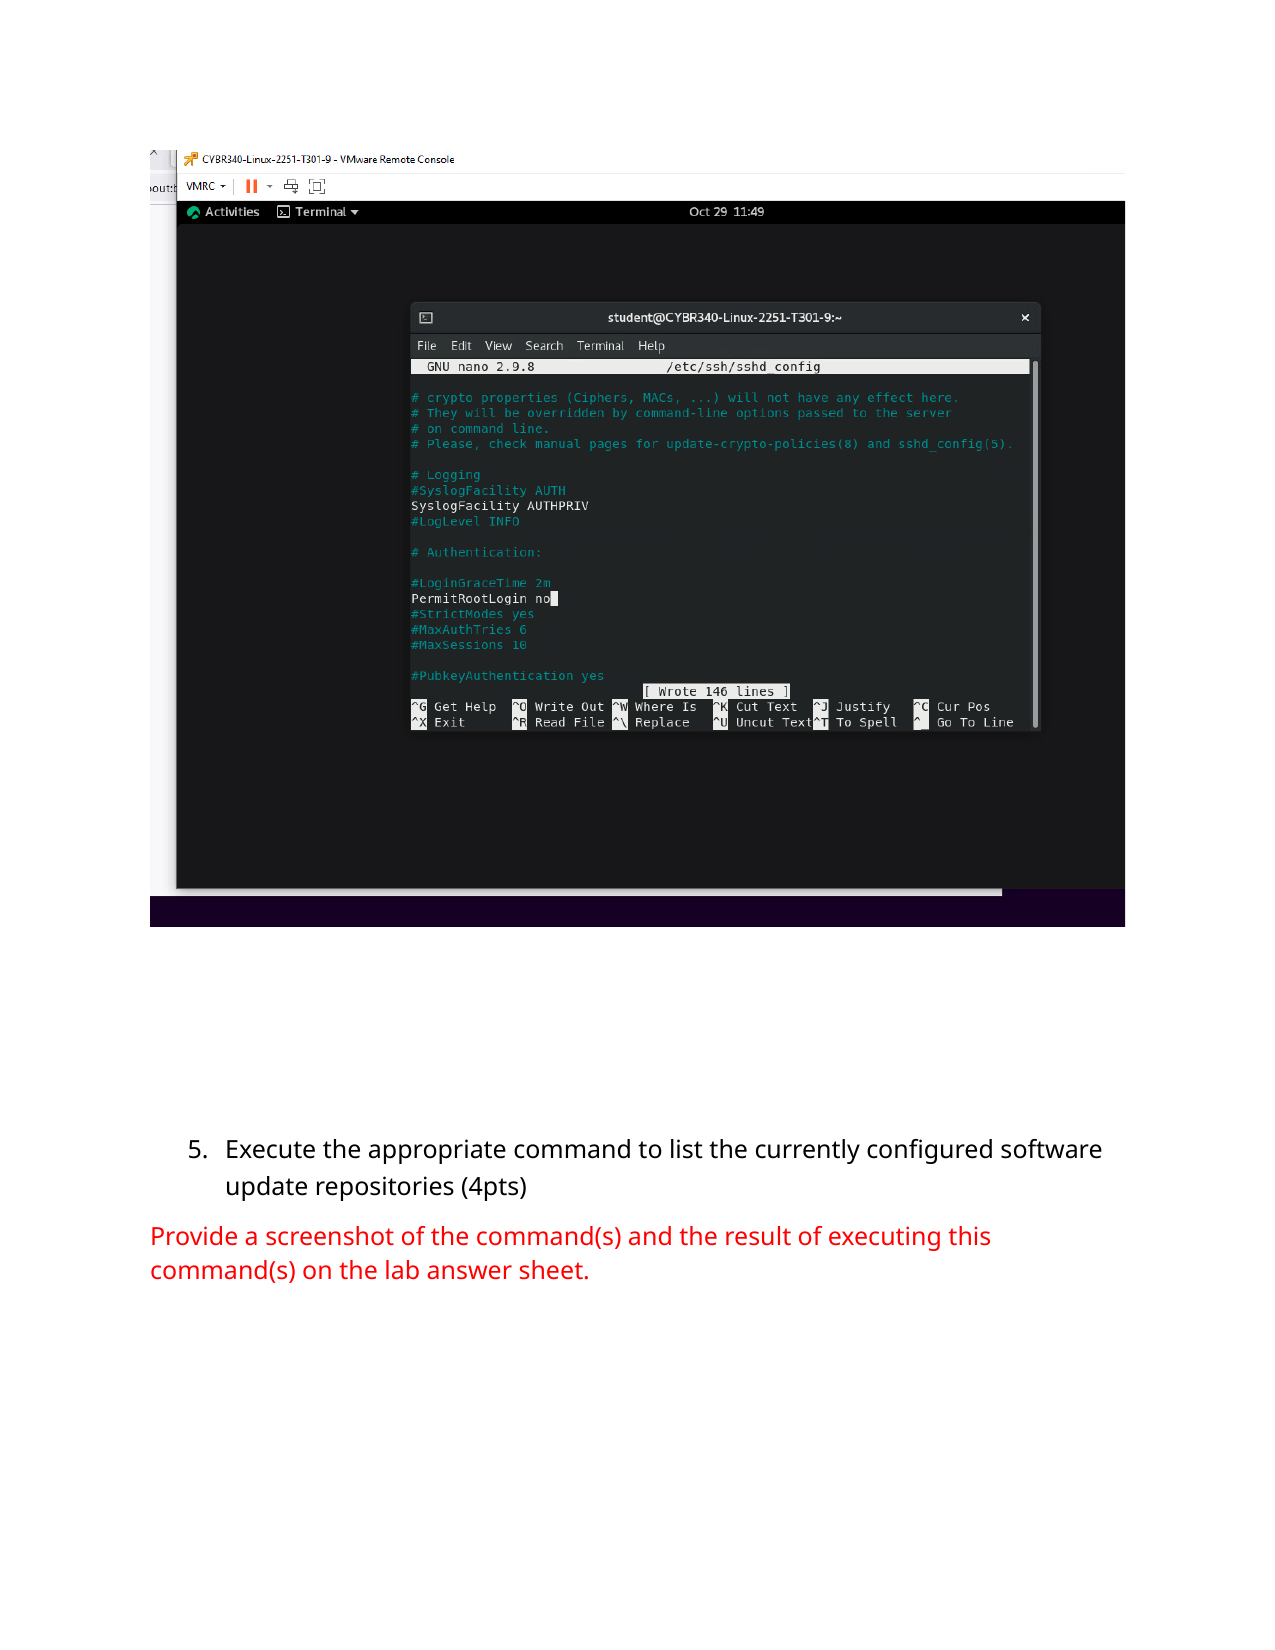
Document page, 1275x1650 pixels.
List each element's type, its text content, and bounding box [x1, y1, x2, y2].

text Provide a screenshot of the command(s) and the result of executing this command(s) on the lab answer sheet. [150, 1218, 1125, 1287]
picture [150, 150, 1125, 927]
list Execute the appropriate command to list the currently configured software update repositories (4pts) [187, 1131, 1125, 1203]
